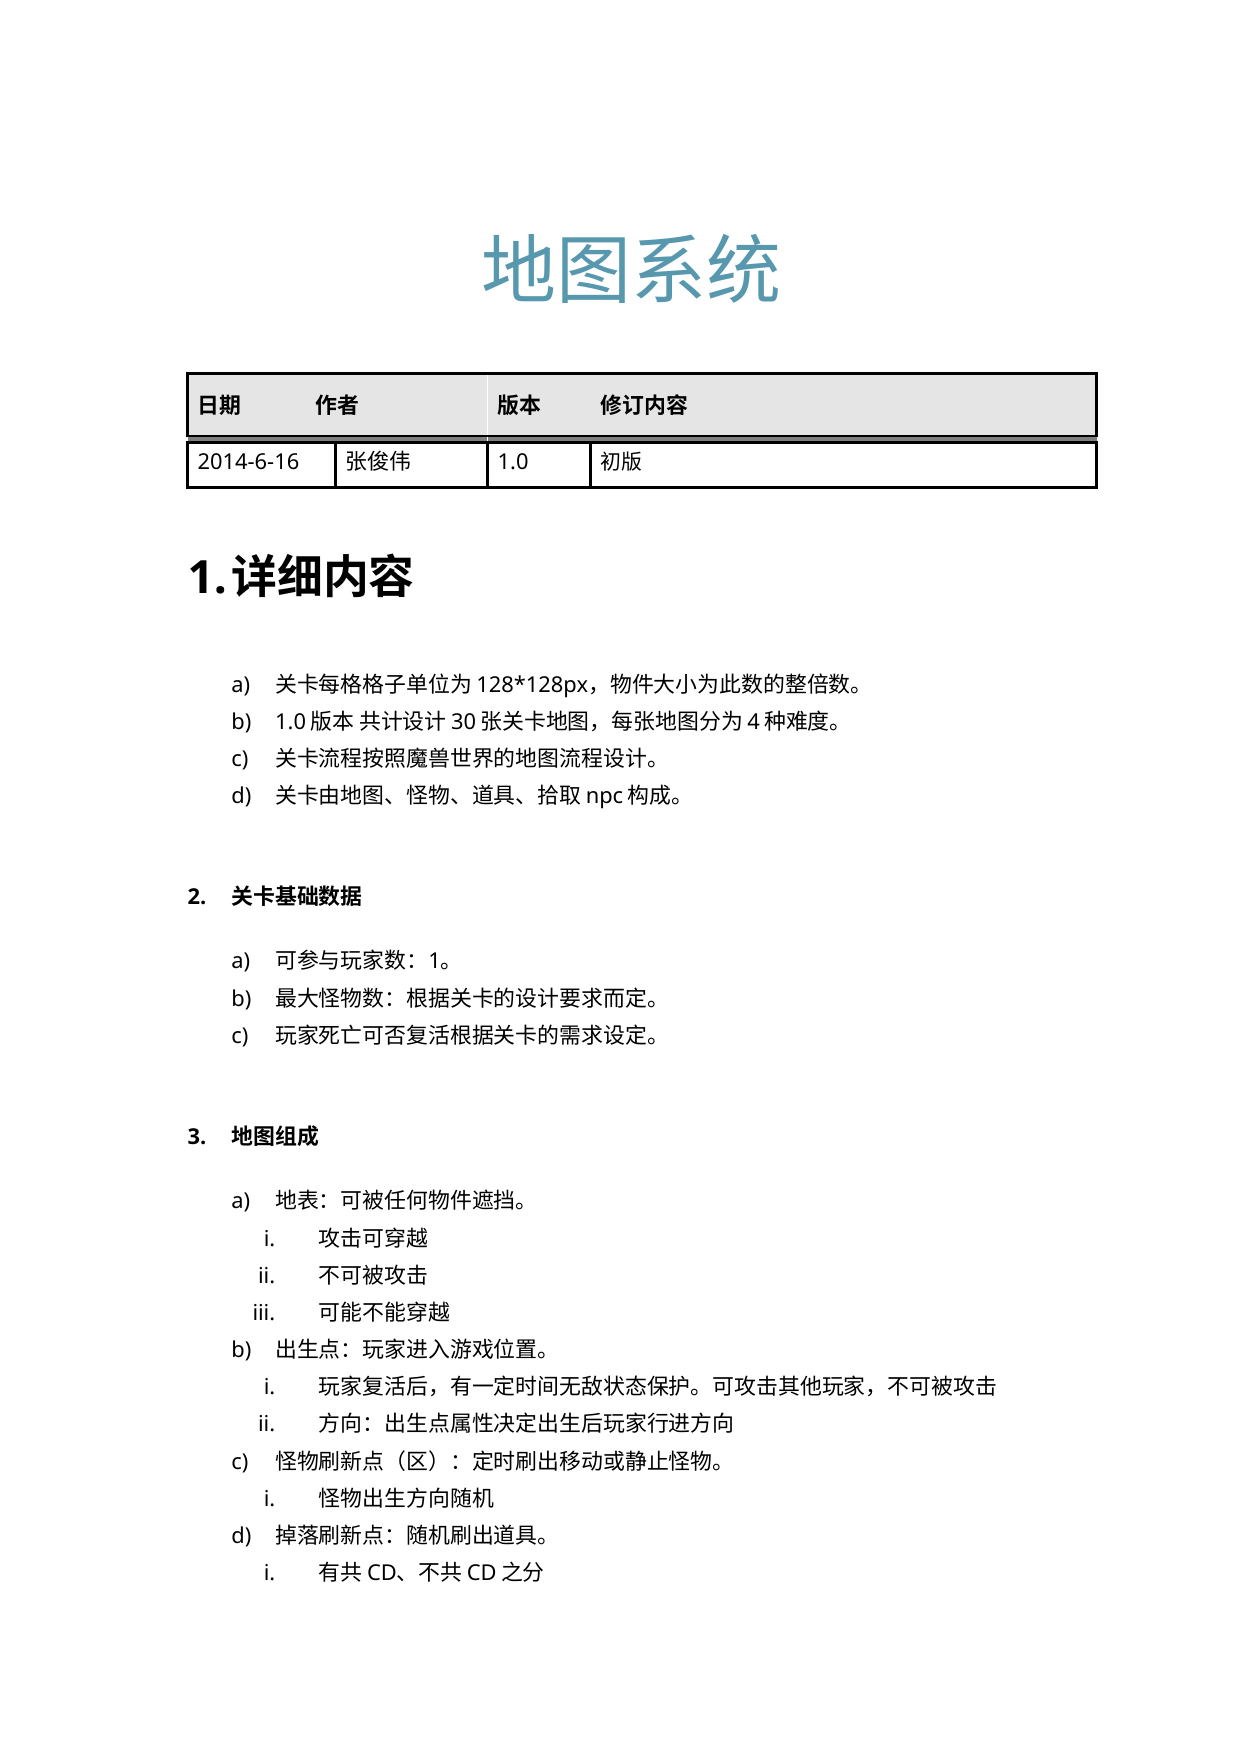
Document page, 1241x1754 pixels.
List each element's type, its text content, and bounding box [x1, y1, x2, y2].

list 掉落刷新点：随机刷出道具。 [231, 1518, 1053, 1550]
table_header 修订内容 [591, 375, 1095, 435]
list 玩家复活后，有一定时间无敌状态保护。可攻击其他玩家，不可被攻击 [275, 1369, 1053, 1401]
table_cell 张俊伟 [337, 444, 486, 486]
list 关卡由地图、怪物、道具、拾取npc构成。 [231, 778, 1053, 810]
table_header 版本 [488, 375, 591, 435]
table_header 日期 [189, 375, 306, 435]
list 可参与玩家数：1。 [231, 943, 1053, 976]
list 关卡每格格子单位为128*128px，物件大小为此数的整倍数。 [231, 666, 1053, 699]
table_header 作者 [306, 375, 487, 435]
list 攻击可穿越 [275, 1220, 1053, 1253]
list 1.0版本 共计设计30张关卡地图，每张地图分为4种难度。 [231, 703, 1053, 736]
list 地表：可被任何物件遮挡。 [231, 1183, 1053, 1216]
table_cell 1.0 [489, 444, 589, 486]
list 有共CD、不共CD之分 [275, 1555, 1053, 1587]
subtitle 详细内容 [187, 524, 1053, 622]
subtitle 关卡基础数据 [187, 879, 1053, 911]
list 玩家死亡可否复活根据关卡的需求设定。 [231, 1018, 1053, 1050]
table_cell [591, 437, 1097, 441]
list 怪物刷新点（区）：定时刷出移动或静止怪物。 [231, 1443, 1053, 1476]
table_cell 2014-6-16 [189, 444, 334, 486]
list 方向：出生点属性决定出生后玩家行进方向 [275, 1406, 1053, 1439]
list 关卡流程按照魔兽世界的地图流程设计。 [231, 741, 1053, 773]
table_cell [488, 437, 591, 441]
table_cell [291, 437, 487, 441]
list 最大怪物数：根据关卡的设计要求而定。 [231, 980, 1053, 1013]
list 出生点：玩家进入游戏位置。 [231, 1332, 1053, 1364]
list 不可被攻击 [275, 1257, 1053, 1290]
list 可能不能穿越 [275, 1294, 1053, 1327]
list 怪物出生方向随机 [275, 1481, 1053, 1513]
table_cell 初版 [592, 444, 1095, 486]
table_cell [188, 437, 291, 441]
table_header 地图系统 [188, 200, 1075, 334]
subtitle 地图组成 [187, 1119, 1053, 1151]
